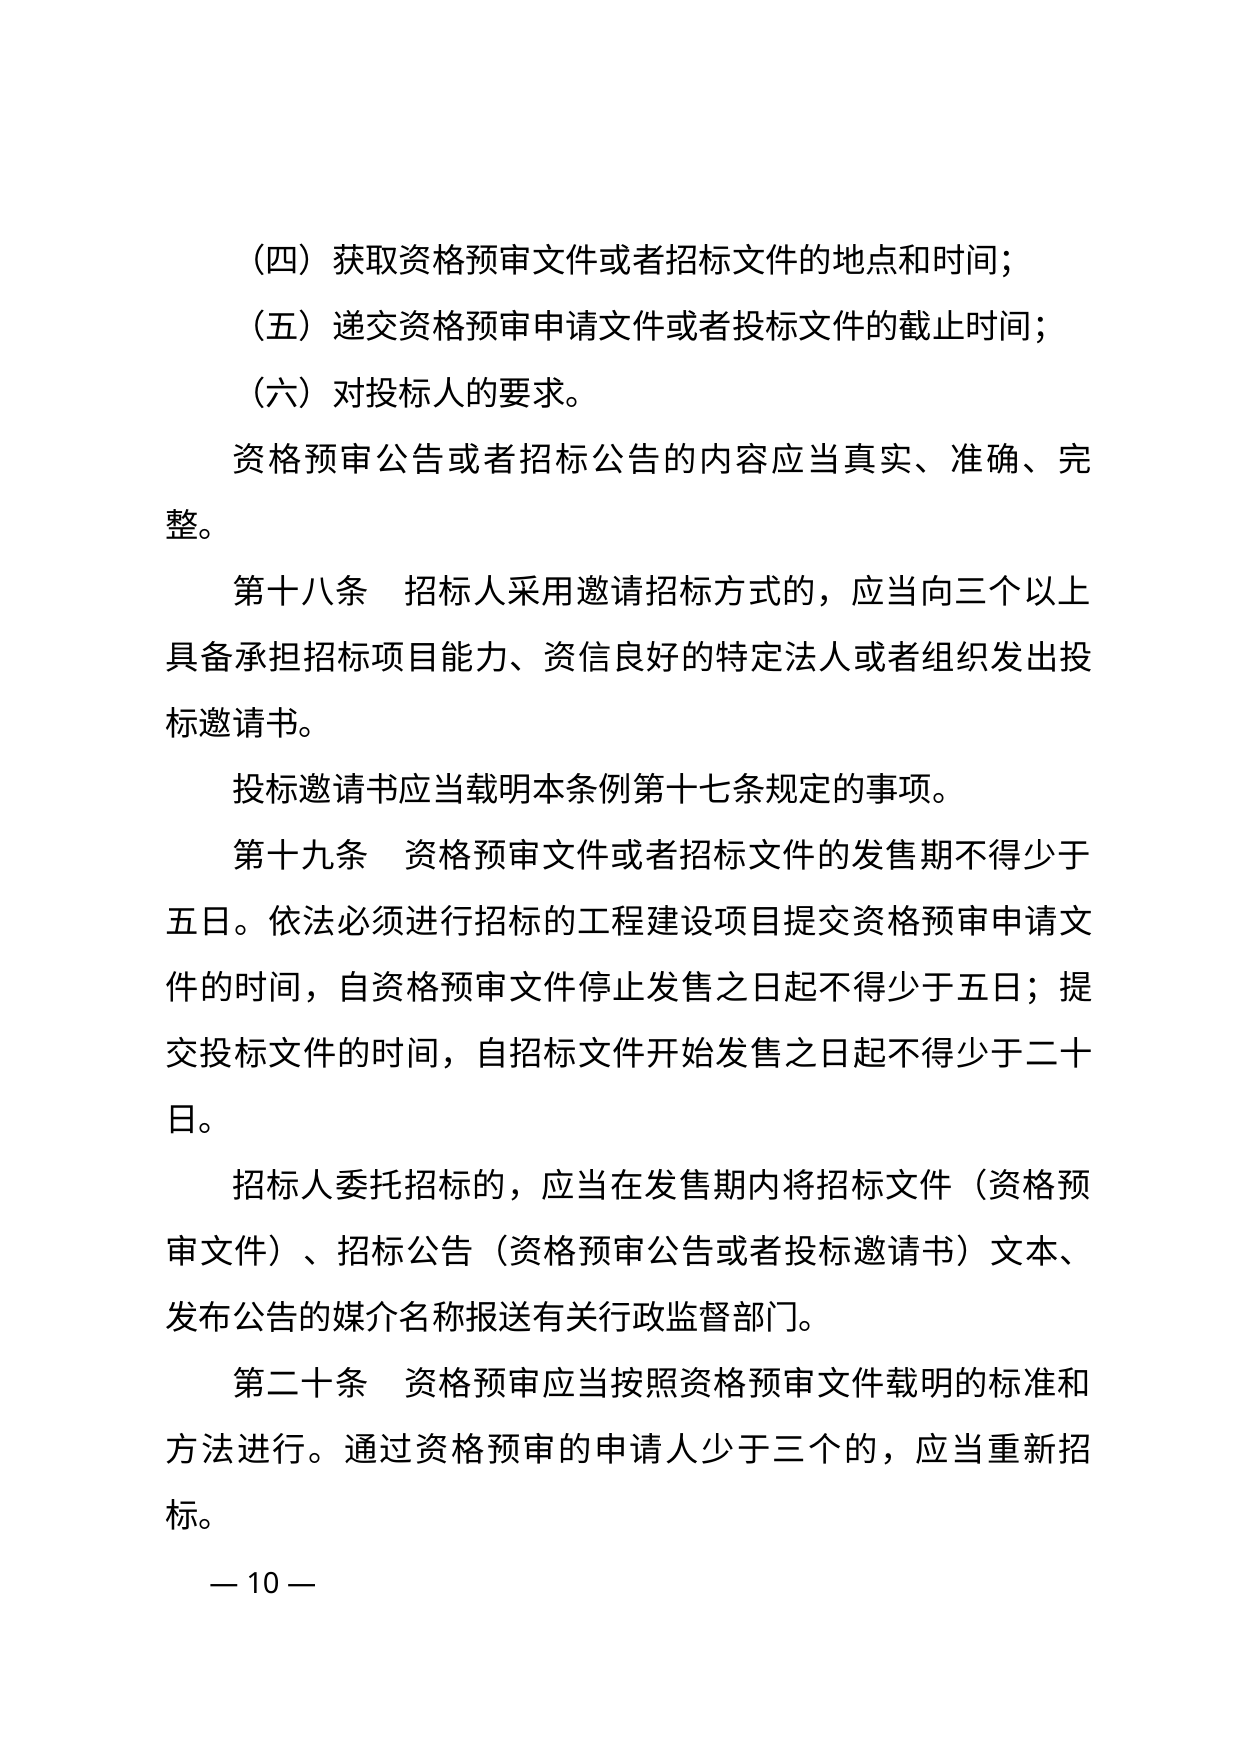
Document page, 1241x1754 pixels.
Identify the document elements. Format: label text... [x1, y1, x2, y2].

text 投标邀请书应当载明本条例第十七条规定的事项。 [165, 754, 1092, 820]
text 第十九条 资格预审文件或者招标文件的发售期不得少于五日。依法必须进行招标的工程建设项目提交资格预审申请文件的时间，自资格预审文件停止发售之日起不得少于五日；提交投标文件的时间，自招标文件开始发售之日起不得少于二十日。 [165, 820, 1092, 1150]
text 第十八条 招标人采用邀请招标方式的，应当向三个以上具备承担招标项目能力、资信良好的特定法人或者组织发出投标邀请书。 [165, 556, 1092, 754]
text 第二十条 资格预审应当按照资格预审文件载明的标准和方法进行。通过资格预审的申请人少于三个的，应当重新招标。 [165, 1348, 1092, 1546]
text （五）递交资格预审申请文件或者投标文件的截止时间； [165, 291, 1092, 357]
text 资格预审公告或者招标公告的内容应当真实、准确、完整。 [165, 423, 1092, 556]
text （四）获取资格预审文件或者招标文件的地点和时间； [165, 225, 1092, 291]
text 招标人委托招标的，应当在发售期内将招标文件（资格预审文件）、招标公告（资格预审公告或者投标邀请书）文本、发布公告的媒介名称报送有关行政监督部门。 [165, 1150, 1092, 1348]
text （六）对投标人的要求。 [165, 357, 1092, 423]
